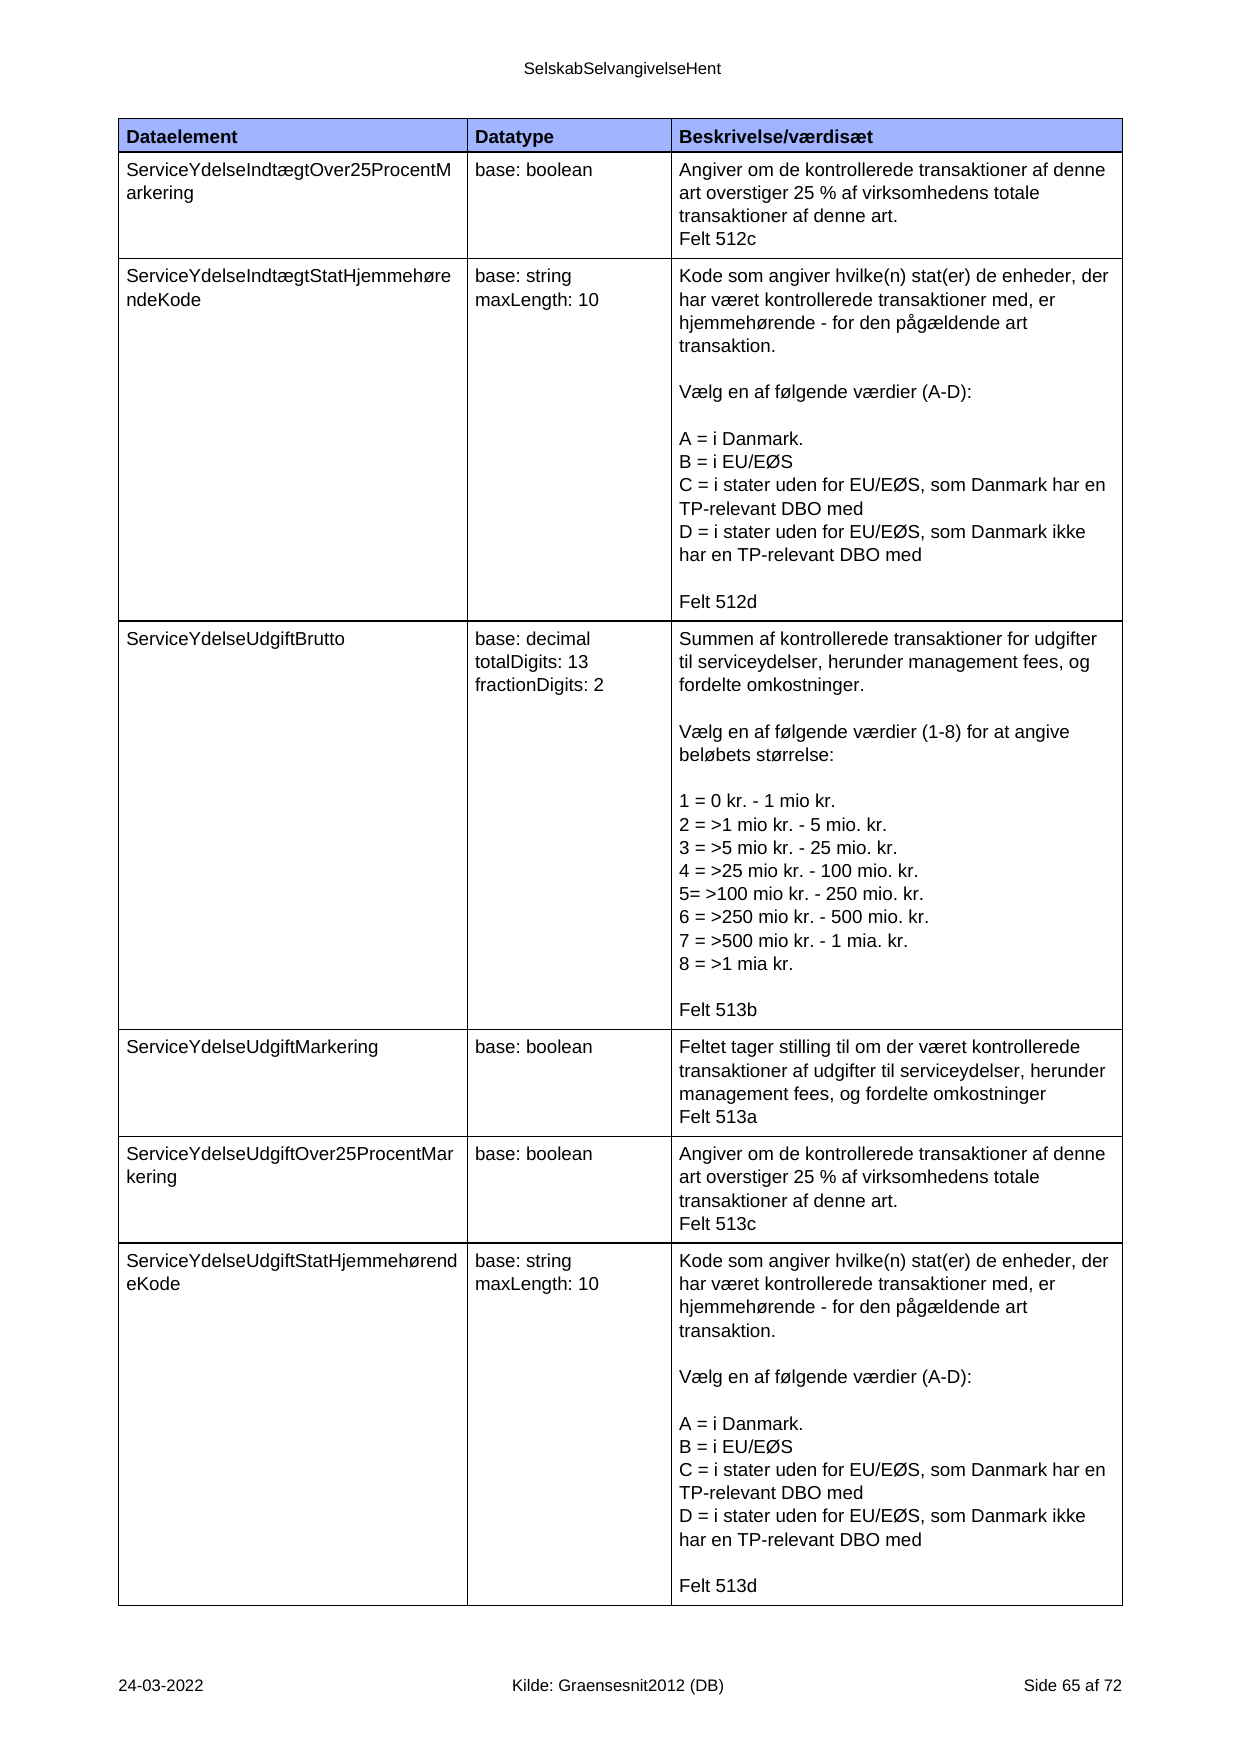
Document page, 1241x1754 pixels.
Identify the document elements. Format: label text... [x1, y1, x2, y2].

table_cell base: string maxLength: 10 [468, 259, 671, 620]
table_cell base: string maxLength: 10 [468, 1244, 671, 1604]
table_cell ServiceYdelseUdgiftOver25ProcentMarkering [119, 1137, 467, 1242]
table_cell Angiver om de kontrollerede transaktioner af denne art overstiger 25 % af virksomhedens totale transaktioner af denne art. Felt 513c [672, 1137, 1122, 1242]
table_header Datatype [468, 119, 671, 151]
table_cell Kode som angiver hvilke(n) stat(er) de enheder, der har været kontrollerede transaktioner med, er hjemmehørende - for den pågældende art transaktion. Vælg en af følgende værdier (A-D): A = i Danmark. B = i EU/EØS C = i stater uden for EU/EØS, som Danmark har en TP-relevant DBO med D = i stater uden for EU/EØS, som Danmark ikke har en TP-relevant DBO med Felt 513d [672, 1244, 1122, 1604]
table_cell base: decimal totalDigits: 13 fractionDigits: 2 [468, 622, 671, 1029]
table_cell ServiceYdelseUdgiftBrutto [119, 622, 467, 1029]
table_header Dataelement [119, 119, 467, 151]
table_cell ServiceYdelseUdgiftStatHjemmehørendeKode [119, 1244, 467, 1604]
table_cell Angiver om de kontrollerede transaktioner af denne art overstiger 25 % af virksomhedens totale transaktioner af denne art. Felt 512c [672, 153, 1122, 258]
table_cell ServiceYdelseUdgiftMarkering [119, 1030, 467, 1136]
table_cell base: boolean [468, 1030, 671, 1136]
table_cell ServiceYdelseIndtægtOver25ProcentMarkering [119, 153, 467, 258]
table_cell base: boolean [468, 1137, 671, 1242]
table_cell Feltet tager stilling til om der været kontrollerede transaktioner af udgifter til serviceydelser, herunder management fees, og fordelte omkostninger Felt 513a [672, 1030, 1122, 1136]
table_cell Summen af kontrollerede transaktioner for udgifter til serviceydelser, herunder management fees, og fordelte omkostninger. Vælg en af følgende værdier (1-8) for at angive beløbets størrelse: 1 = 0 kr. - 1 mio kr. 2 = >1 mio kr. - 5 mio. kr. 3 = >5 mio kr. - 25 mio. kr. 4 = >25 mio kr. - 100 mio. kr. 5= >100 mio kr. - 250 mio. kr. 6 = >250 mio kr. - 500 mio. kr. 7 = >500 mio kr. - 1 mia. kr. 8 = >1 mia kr. Felt 513b [672, 622, 1122, 1029]
table_cell base: boolean [468, 153, 671, 258]
table_cell ServiceYdelseIndtægtStatHjemmehørendeKode [119, 259, 467, 620]
table_header Beskrivelse/værdisæt [672, 119, 1122, 151]
table_cell Kode som angiver hvilke(n) stat(er) de enheder, der har været kontrollerede transaktioner med, er hjemmehørende - for den pågældende art transaktion. Vælg en af følgende værdier (A-D): A = i Danmark. B = i EU/EØS C = i stater uden for EU/EØS, som Danmark har en TP-relevant DBO med D = i stater uden for EU/EØS, som Danmark ikke har en TP-relevant DBO med Felt 512d [672, 259, 1122, 620]
